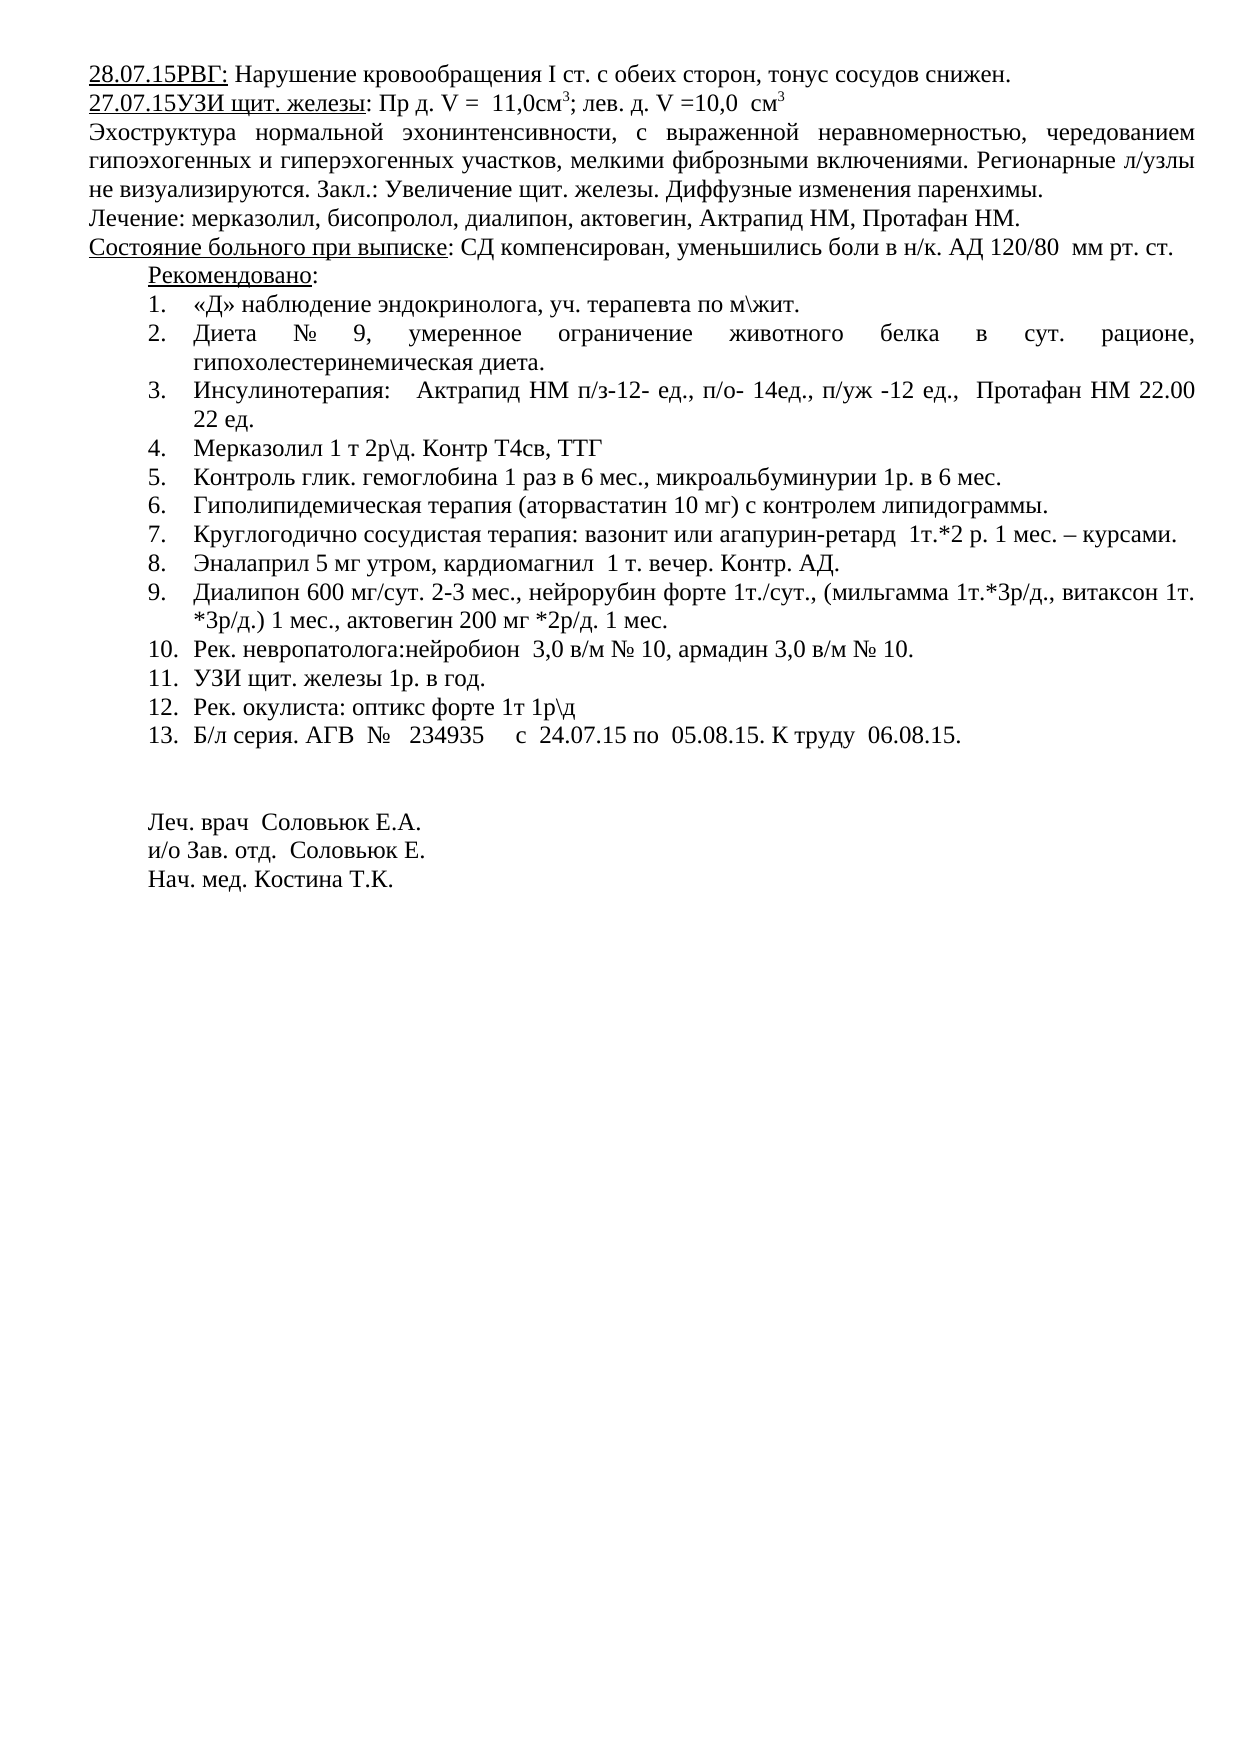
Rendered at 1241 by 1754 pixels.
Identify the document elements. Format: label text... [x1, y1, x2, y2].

list Гиполипидемическая терапия (аторвастатин 10 мг) с контролем липидограммы. [148, 490, 1196, 519]
text 28.07.15РВГ: Нарушение кровообращения I ст. с обеих сторон, тонус сосудов снижен. [89, 59, 1196, 88]
list «Д» наблюдение эндокринолога, уч. терапевта по м\жит. [148, 289, 1196, 318]
text Состояние больного при выписке: СД компенсирован, уменьшились боли в н/к. АД 120/80 мм рт. ст. [89, 232, 1196, 260]
list Рек. невропатолога:нейробион 3,0 в/м № 10, армадин 3,0 в/м № 10. [148, 634, 1196, 663]
list Рек. окулиста: оптикс форте 1т 1р\д [148, 692, 1196, 720]
text Лечение: мерказолил, бисопролол, диалипон, актовегин, Актрапид НМ, Протафан НМ. [89, 203, 1196, 232]
list Диалипон 600 мг/сут. 2-3 мес., нейрорубин форте 1т./сут., (мильгамма 1т.*3р/д., витаксон 1т. *3р/д.) 1 мес., актовегин 200 мг *2р/д. 1 мес. [148, 577, 1196, 634]
text Эхоструктура нормальной эхонинтенсивности, с выраженной неравномерностью, чередованием гипоэхогенных и гиперэхогенных участков, мелкими фиброзными включениями. Регионарные л/узлы не визуализируются. Закл.: Увеличение щит. железы. Диффузные изменения паренхимы. [89, 117, 1196, 203]
list Круглогодично сосудистая терапия: вазонит или агапурин-ретард 1т.*2 р. 1 мес. – курсами. [148, 519, 1196, 548]
list Мерказолил 1 т 2р\д. Контр Т4св, ТТГ [148, 433, 1196, 462]
text Рекомендовано: [148, 260, 1196, 289]
text 27.07.15УЗИ щит. железы: Пр д. V = 11,0см3; лев. д. V =10,0 см3 [89, 88, 1196, 117]
list Эналаприл 5 мг утром, кардиомагнил 1 т. вечер. Контр. АД. [148, 548, 1196, 577]
list Диета № 9, умеренное ограничение животного белка в сут. рационе, гипохолестеринемическая диета. [148, 318, 1196, 375]
text Нач. мед. Костина Т.К. [148, 864, 1196, 893]
subtitle Леч. врач Соловьюк Е.А. [148, 807, 1196, 835]
text и/о Зав. отд. Соловьюк Е. [148, 835, 1196, 864]
list Б/л серия. АГВ № 234935 с 24.07.15 по 05.08.15. К труду 06.08.15. [148, 720, 1196, 749]
list Контроль глик. гемоглобина 1 раз в 6 мес., микроальбуминурии 1р. в 6 мес. [148, 462, 1196, 490]
list УЗИ щит. железы 1р. в год. [148, 663, 1196, 692]
list Инсулинотерапия: Актрапид НМ п/з-12- ед., п/о- 14ед., п/уж -12 ед., Протафан НМ 22.00 22 ед. [148, 375, 1196, 433]
